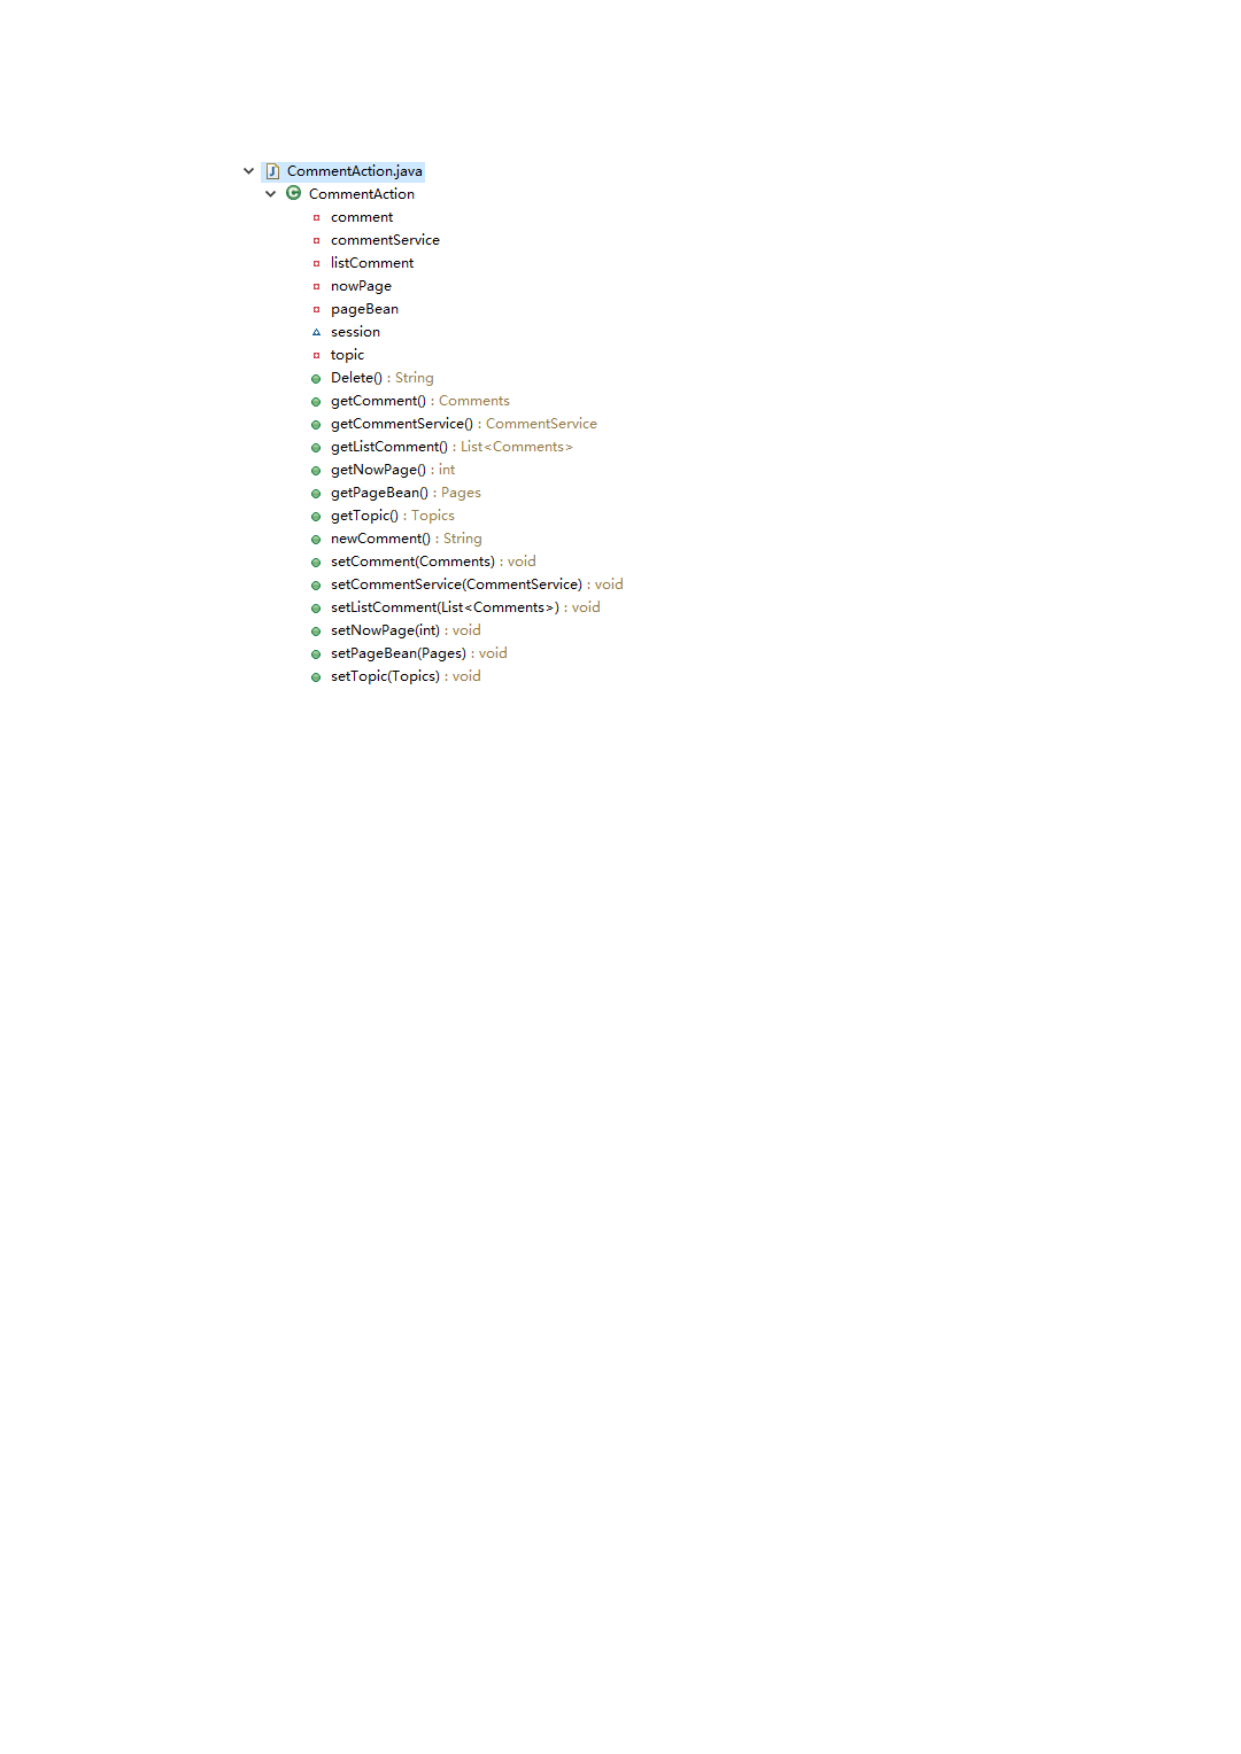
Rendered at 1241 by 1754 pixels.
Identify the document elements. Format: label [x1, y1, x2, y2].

picture [231, 162, 655, 689]
